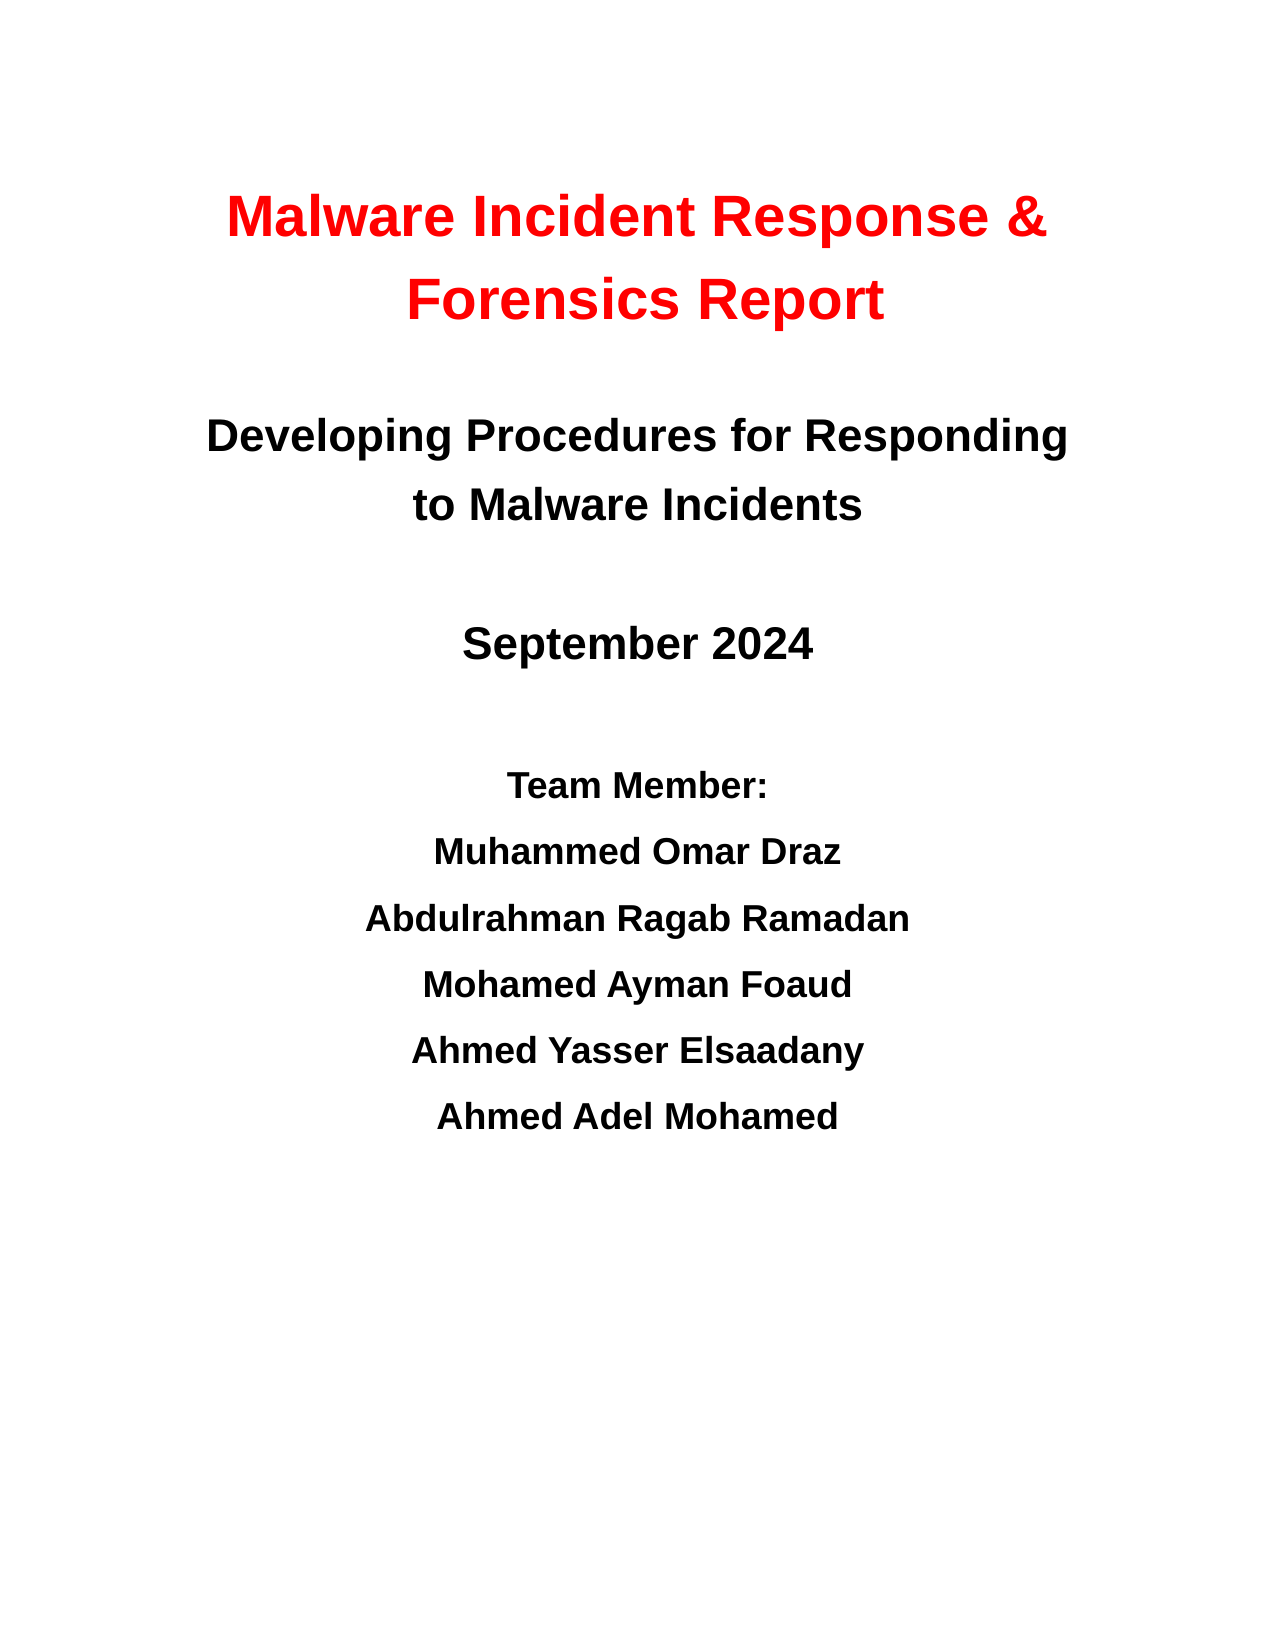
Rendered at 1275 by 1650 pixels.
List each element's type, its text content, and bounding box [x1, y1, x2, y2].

text Mohamed Ayman Foaud [96, 962, 1179, 1005]
text to Malware Incidents [96, 478, 1179, 531]
text Team Member: [96, 763, 1179, 806]
text Malware Incident Response & [96, 181, 1179, 248]
text Abdulrahman Ragab Ramadan [96, 896, 1179, 939]
text Developing Procedures for Responding [96, 408, 1179, 461]
text Forensics Report [96, 265, 1179, 332]
text Ahmed Yasser Elsaadany [96, 1028, 1179, 1071]
text Ahmed Adel Mohamed [96, 1094, 1179, 1138]
text September 2024 [96, 617, 1179, 669]
text Muhammed Omar Draz [96, 829, 1179, 873]
